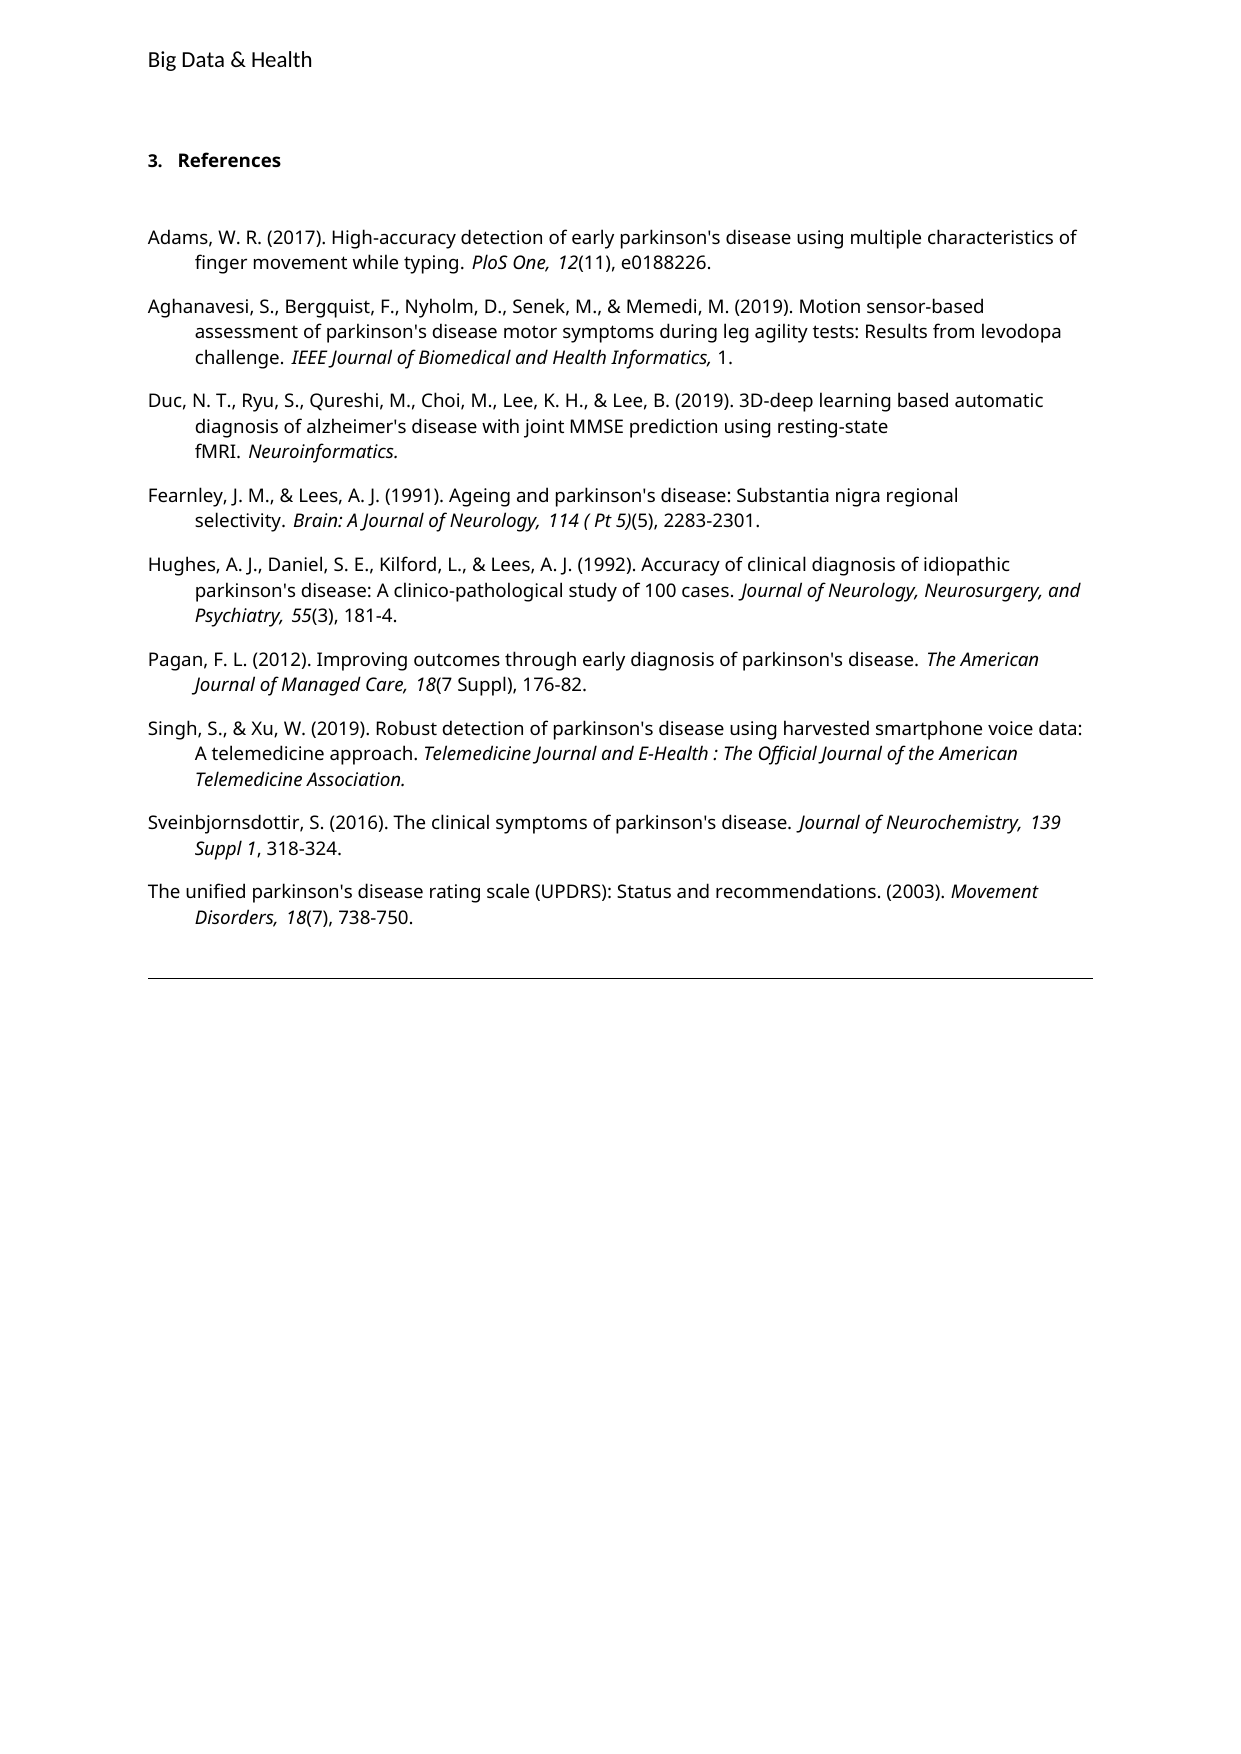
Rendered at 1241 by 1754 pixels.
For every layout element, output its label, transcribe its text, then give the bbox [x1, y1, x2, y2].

text Pagan, F. L. (2012). Improving outcomes through early diagnosis of parkinson's disease. The American Journal of Managed Care, 18(7 Suppl), 176-82. [148, 646, 1093, 697]
text The unified parkinson's disease rating scale (UPDRS): Status and recommendations. (2003). Movement Disorders, 18(7), 738-750. [148, 879, 1093, 930]
text Sveinbjornsdottir, S. (2016). The clinical symptoms of parkinson's disease. Journal of Neurochemistry, 139 Suppl 1, 318-324. [148, 809, 1093, 861]
subtitle References [148, 147, 1122, 173]
text Fearnley, J. M., & Lees, A. J. (1991). Ageing and parkinson's disease: Substantia nigra regional selectivity. Brain: A Journal of Neurology, 114 ( Pt 5)(5), 2283-2301. [148, 482, 1093, 533]
text Hughes, A. J., Daniel, S. E., Kilford, L., & Lees, A. J. (1992). Accuracy of clinical diagnosis of idiopathic parkinson's disease: A clinico-pathological study of 100 cases. Journal of Neurology, Neurosurgery, and Psychiatry, 55(3), 181-4. [148, 551, 1093, 628]
text Aghanavesi, S., Bergquist, F., Nyholm, D., Senek, M., & Memedi, M. (2019). Motion sensor-based assessment of parkinson's disease motor symptoms during leg agility tests: Results from levodopa challenge. IEEE Journal of Biomedical and Health Informatics, 1. [148, 293, 1093, 370]
text Singh, S., & Xu, W. (2019). Robust detection of parkinson's disease using harvested smartphone voice data: A telemedicine approach. Telemedicine Journal and E-Health : The Official Journal of the American Telemedicine Association. [148, 715, 1093, 792]
text Duc, N. T., Ryu, S., Qureshi, M., Choi, M., Lee, K. H., & Lee, B. (2019). 3D-deep learning based automatic diagnosis of alzheimer's disease with joint MMSE prediction using resting-state fMRI. Neuroinformatics. [148, 388, 1093, 464]
text Adams, W. R. (2017). High-accuracy detection of early parkinson's disease using multiple characteristics of finger movement while typing. PloS One, 12(11), e0188226. [148, 224, 1093, 275]
